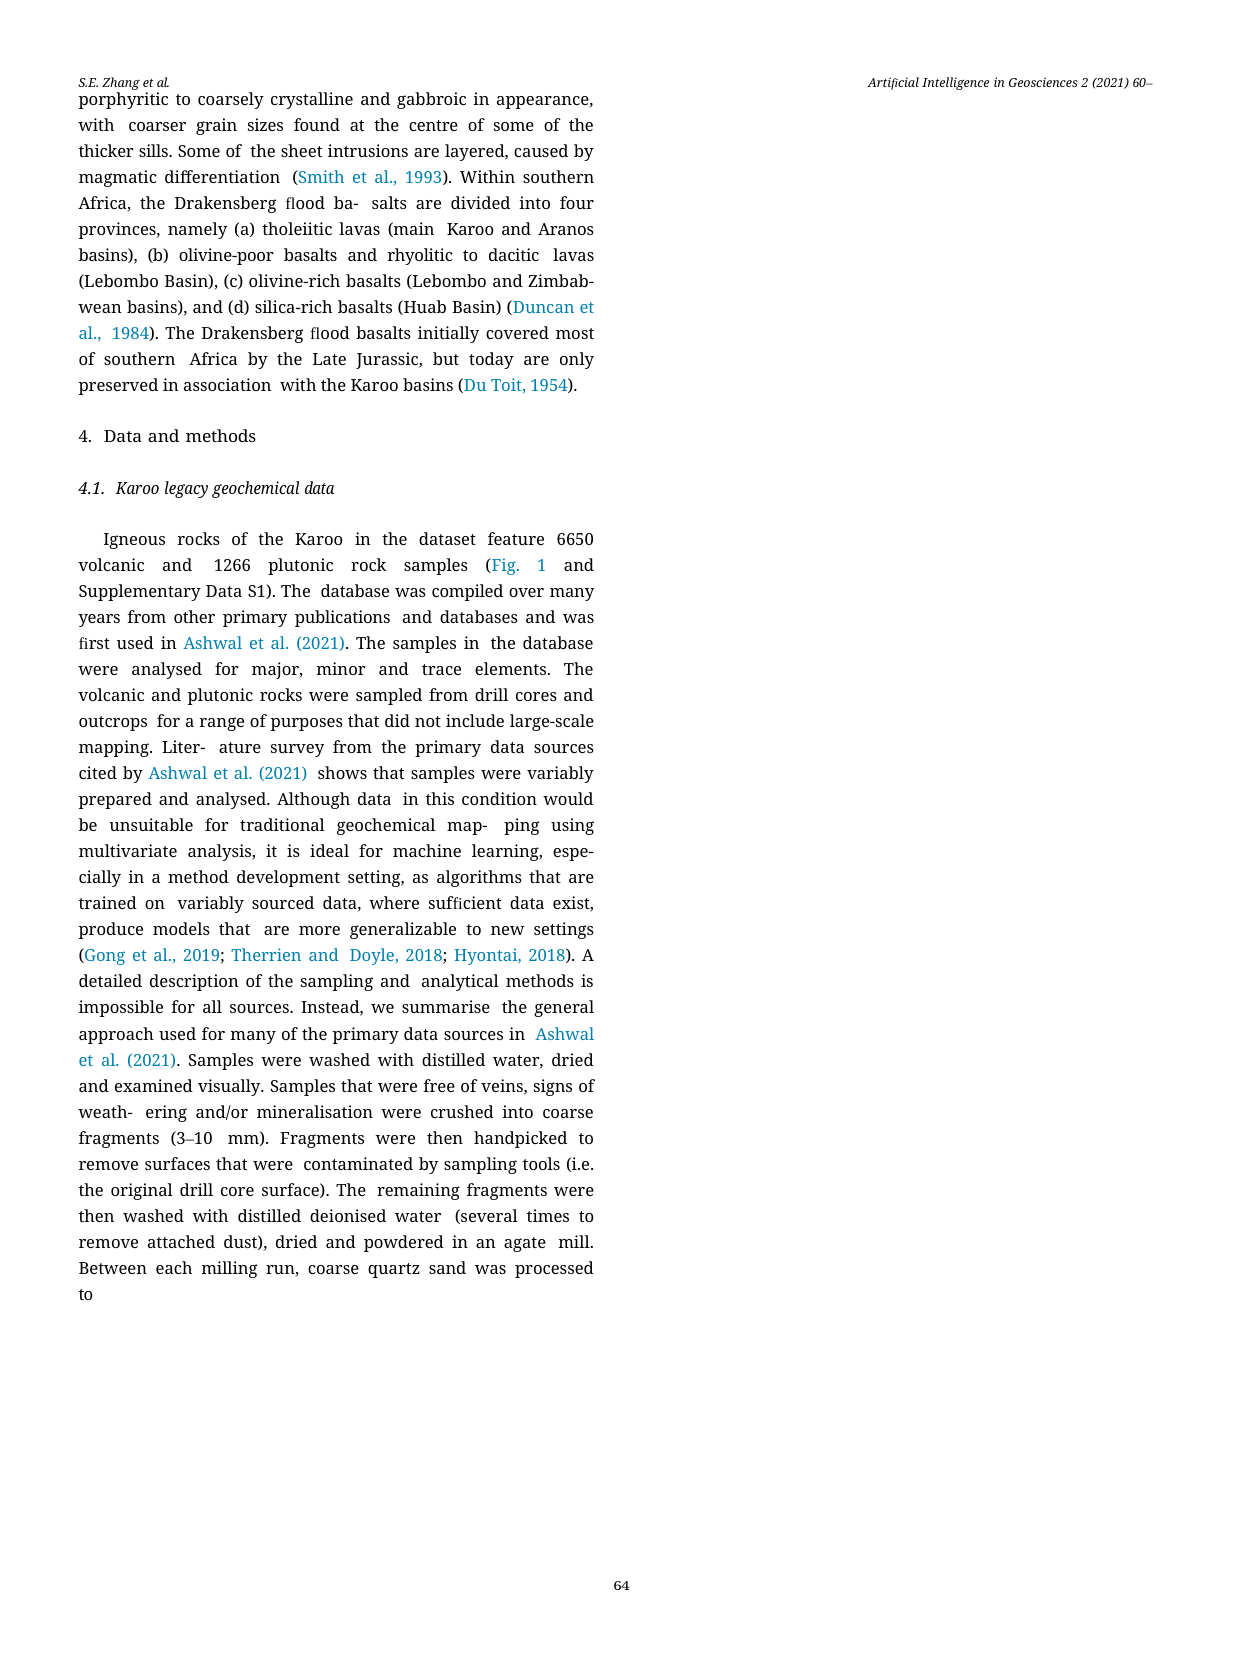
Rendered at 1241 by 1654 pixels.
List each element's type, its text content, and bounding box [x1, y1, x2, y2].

text Igneous rocks of the Karoo in the dataset feature 6650 volcanic and 1266 plutonic rock samples (Fig. 1 and Supplementary Data S1). The database was compiled over many years from other primary publications and databases and was first used in Ashwal et al. (2021). The samples in the database were analysed for major, minor and trace elements. The volcanic and plutonic rocks were sampled from drill cores and outcrops for a range of purposes that did not include large-scale mapping. Liter- ature survey from the primary data sources cited by Ashwal et al. (2021) shows that samples were variably prepared and analysed. Although data in this condition would be unsuitable for traditional geochemical map- ping using multivariate analysis, it is ideal for machine learning, espe- cially in a method development setting, as algorithms that are trained on variably sourced data, where sufficient data exist, produce models that are more generalizable to new settings (Gong et al., 2019; Therrien and Doyle, 2018; Hyontai, 2018). A detailed description of the sampling and analytical methods is impossible for all sources. Instead, we summarise the general approach used for many of the primary data sources in Ashwal et al. (2021). Samples were washed with distilled water, dried and examined visually. Samples that were free of veins, signs of weath- ering and/or mineralisation were crushed into coarse fragments (3–10 mm). Fragments were then handpicked to remove surfaces that were contaminated by sampling tools (i.e. the original drill core surface). The remaining fragments were then washed with distilled deionised water (several times to remove attached dust), dried and powdered in an agate mill. Between each milling run, coarse quartz sand was processed to [78, 527, 594, 1305]
picture [558, 380, 563, 388]
list Data and methods [78, 425, 606, 448]
picture [550, 379, 557, 385]
picture [139, 327, 146, 336]
picture [154, 952, 161, 960]
list Karoo legacy geochemical data [78, 476, 606, 499]
text porphyritic to coarsely crystalline and gabbroic in appearance, with coarser grain sizes found at the centre of some of the thicker sills. Some of the sheet intrusions are layered, caused by magmatic differentiation (Smith et al., 1993). Within southern Africa, the Drakensberg flood ba- salts are divided into four provinces, namely (a) tholeiitic lavas (main Karoo and Aranos basins), (b) olivine-poor basalts and rhyolitic to dacitic lavas (Lebombo Basin), (c) olivine-rich basalts (Lebombo and Zimbab- wean basins), and (d) silica-rich basalts (Huab Basin) (Duncan et al., 1984). The Drakensberg flood basalts initially covered most of southern Africa by the Late Jurassic, but today are only preserved in association with the Karoo basins (Du Toit, 1954). [78, 87, 594, 397]
picture [375, 174, 382, 182]
picture [491, 379, 501, 388]
